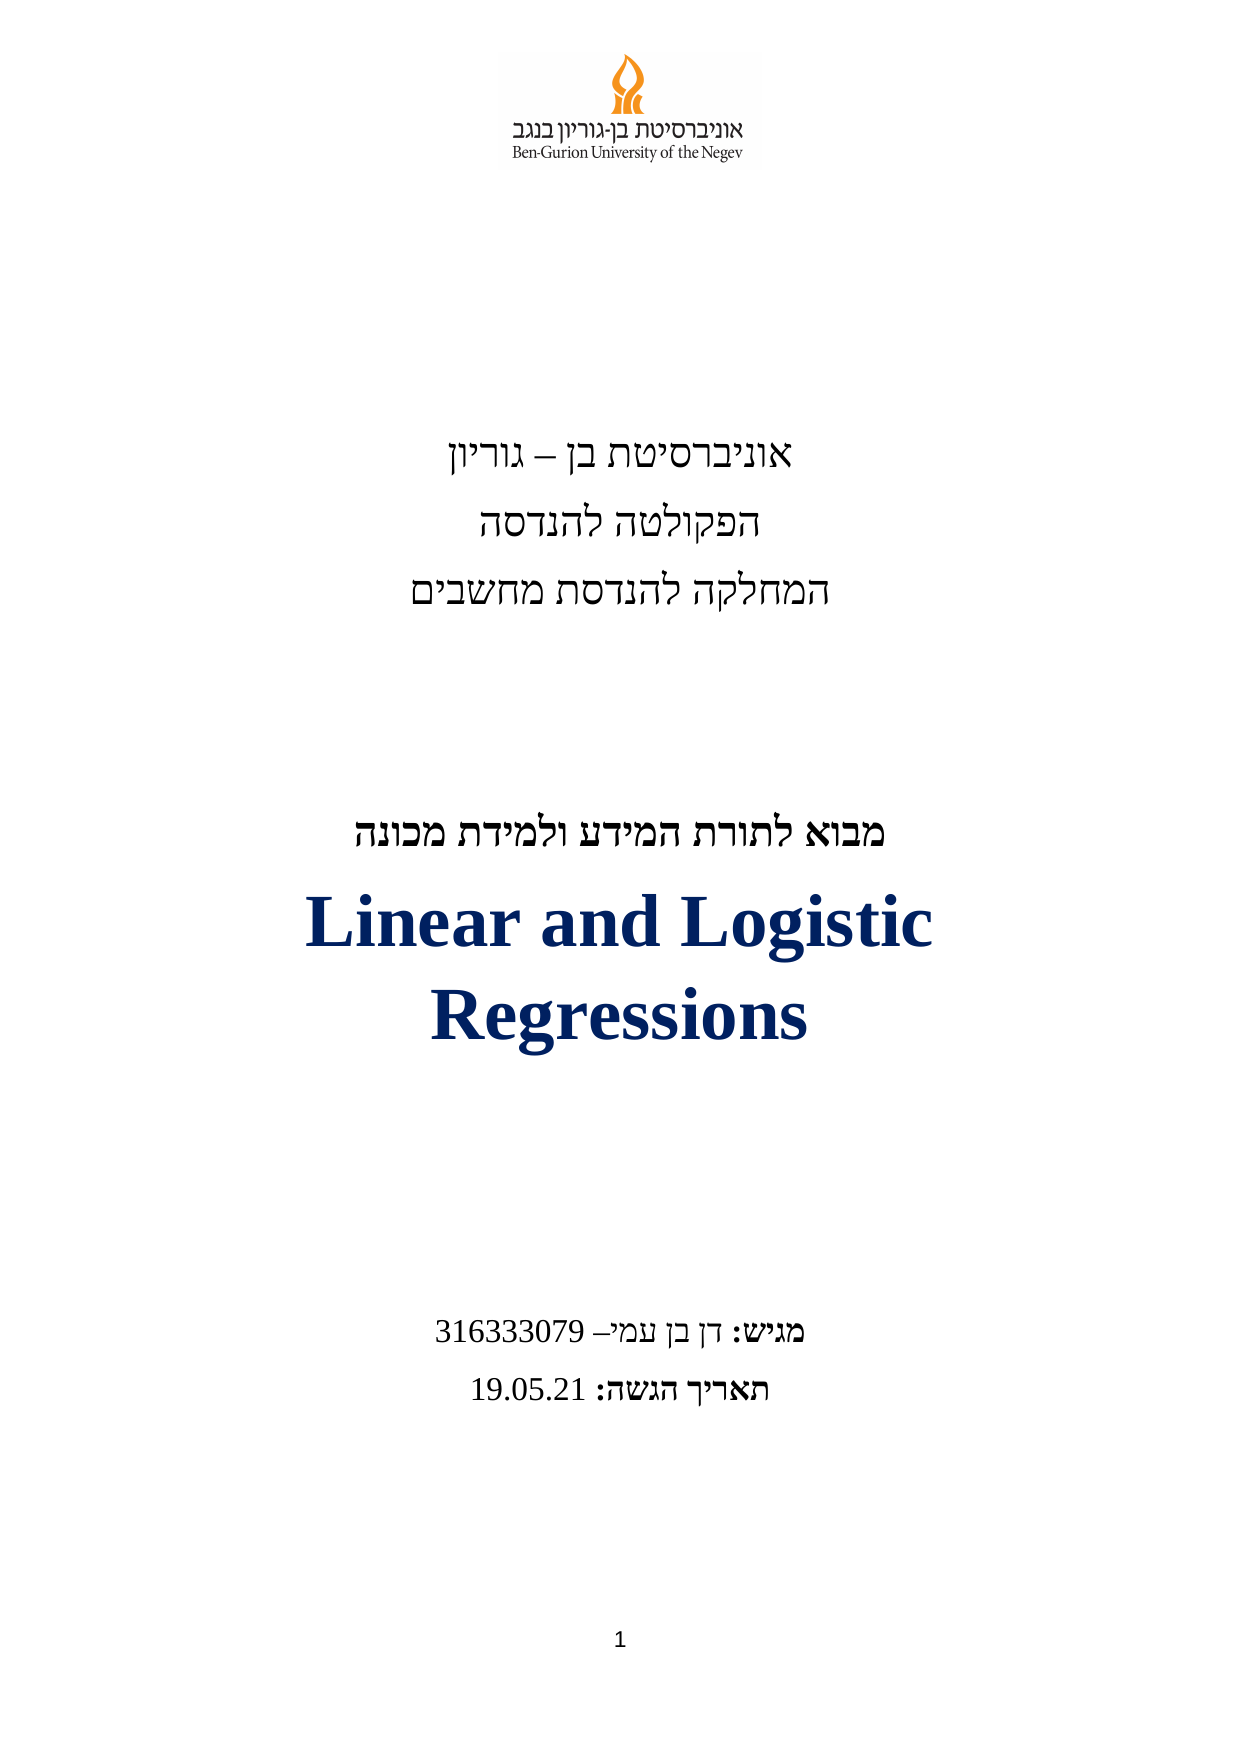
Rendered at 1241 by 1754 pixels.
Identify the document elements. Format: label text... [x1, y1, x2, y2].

text הפקולטה להנדסה [187, 497, 1053, 545]
text מגיש: דן בן עמי– 316333079 [187, 1311, 1053, 1349]
text תאריך הגשה: 19.05.21 [187, 1369, 1053, 1407]
picture [498, 52, 763, 170]
text אוניברסיטת בן – גוריון [187, 429, 1053, 477]
text מבוא לתורת המידע ולמידת מכונה [187, 808, 1053, 856]
text המחלקה להנדסת מחשבים [187, 565, 1053, 613]
text Linear and Logistic Regressions [187, 876, 1053, 1056]
